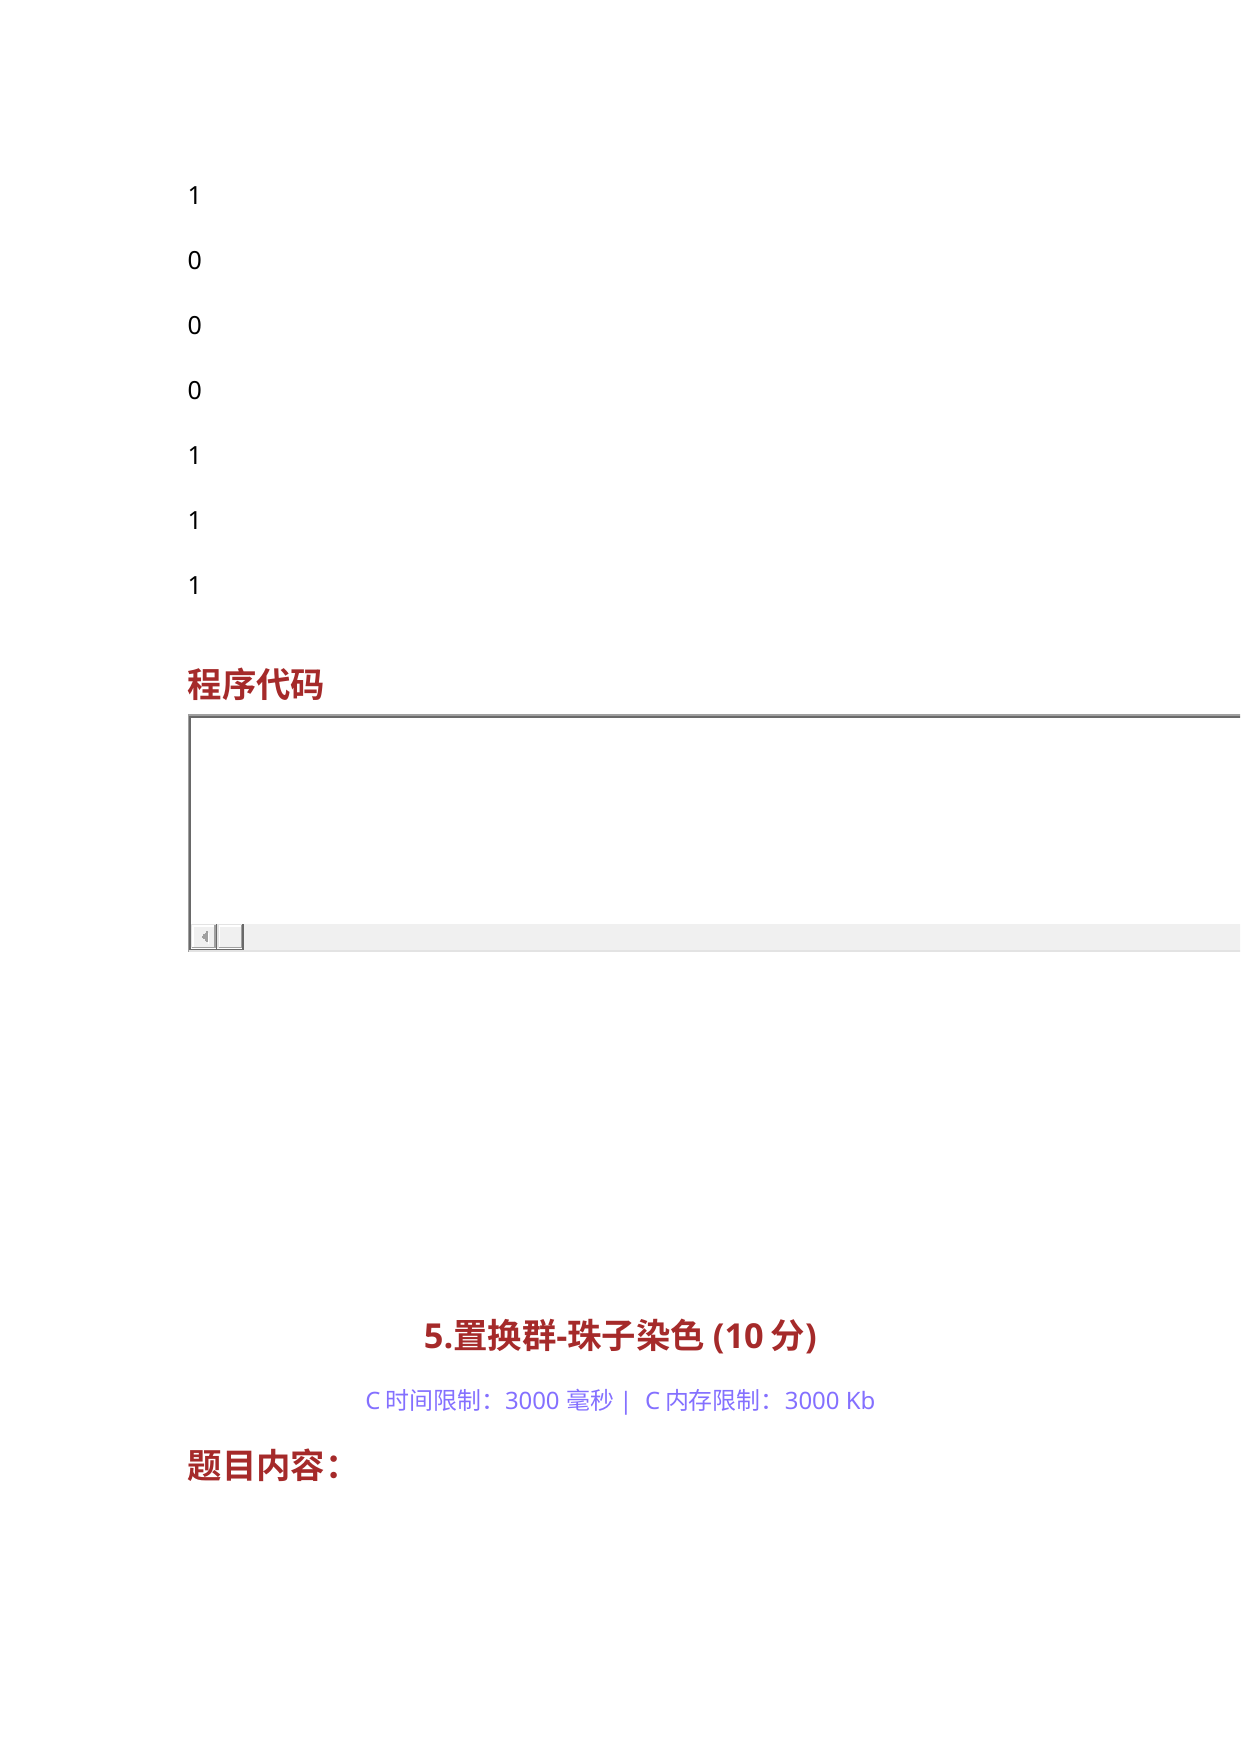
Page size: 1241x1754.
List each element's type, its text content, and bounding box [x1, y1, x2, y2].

text 5.置换群-珠子染色 (10分) [187, 1301, 1053, 1366]
text 1 [187, 552, 1053, 617]
text 1 [187, 162, 1053, 227]
text 1 [187, 422, 1053, 487]
text C时间限制：3000 毫秒 | C内存限制：3000 Kb [187, 1366, 1053, 1431]
text 0 [187, 292, 1053, 357]
text 0 [187, 357, 1053, 422]
text 程序代码 [187, 649, 1053, 714]
text 0 [187, 227, 1053, 292]
text 1 [187, 487, 1053, 552]
text 题目内容： [187, 1431, 1053, 1496]
